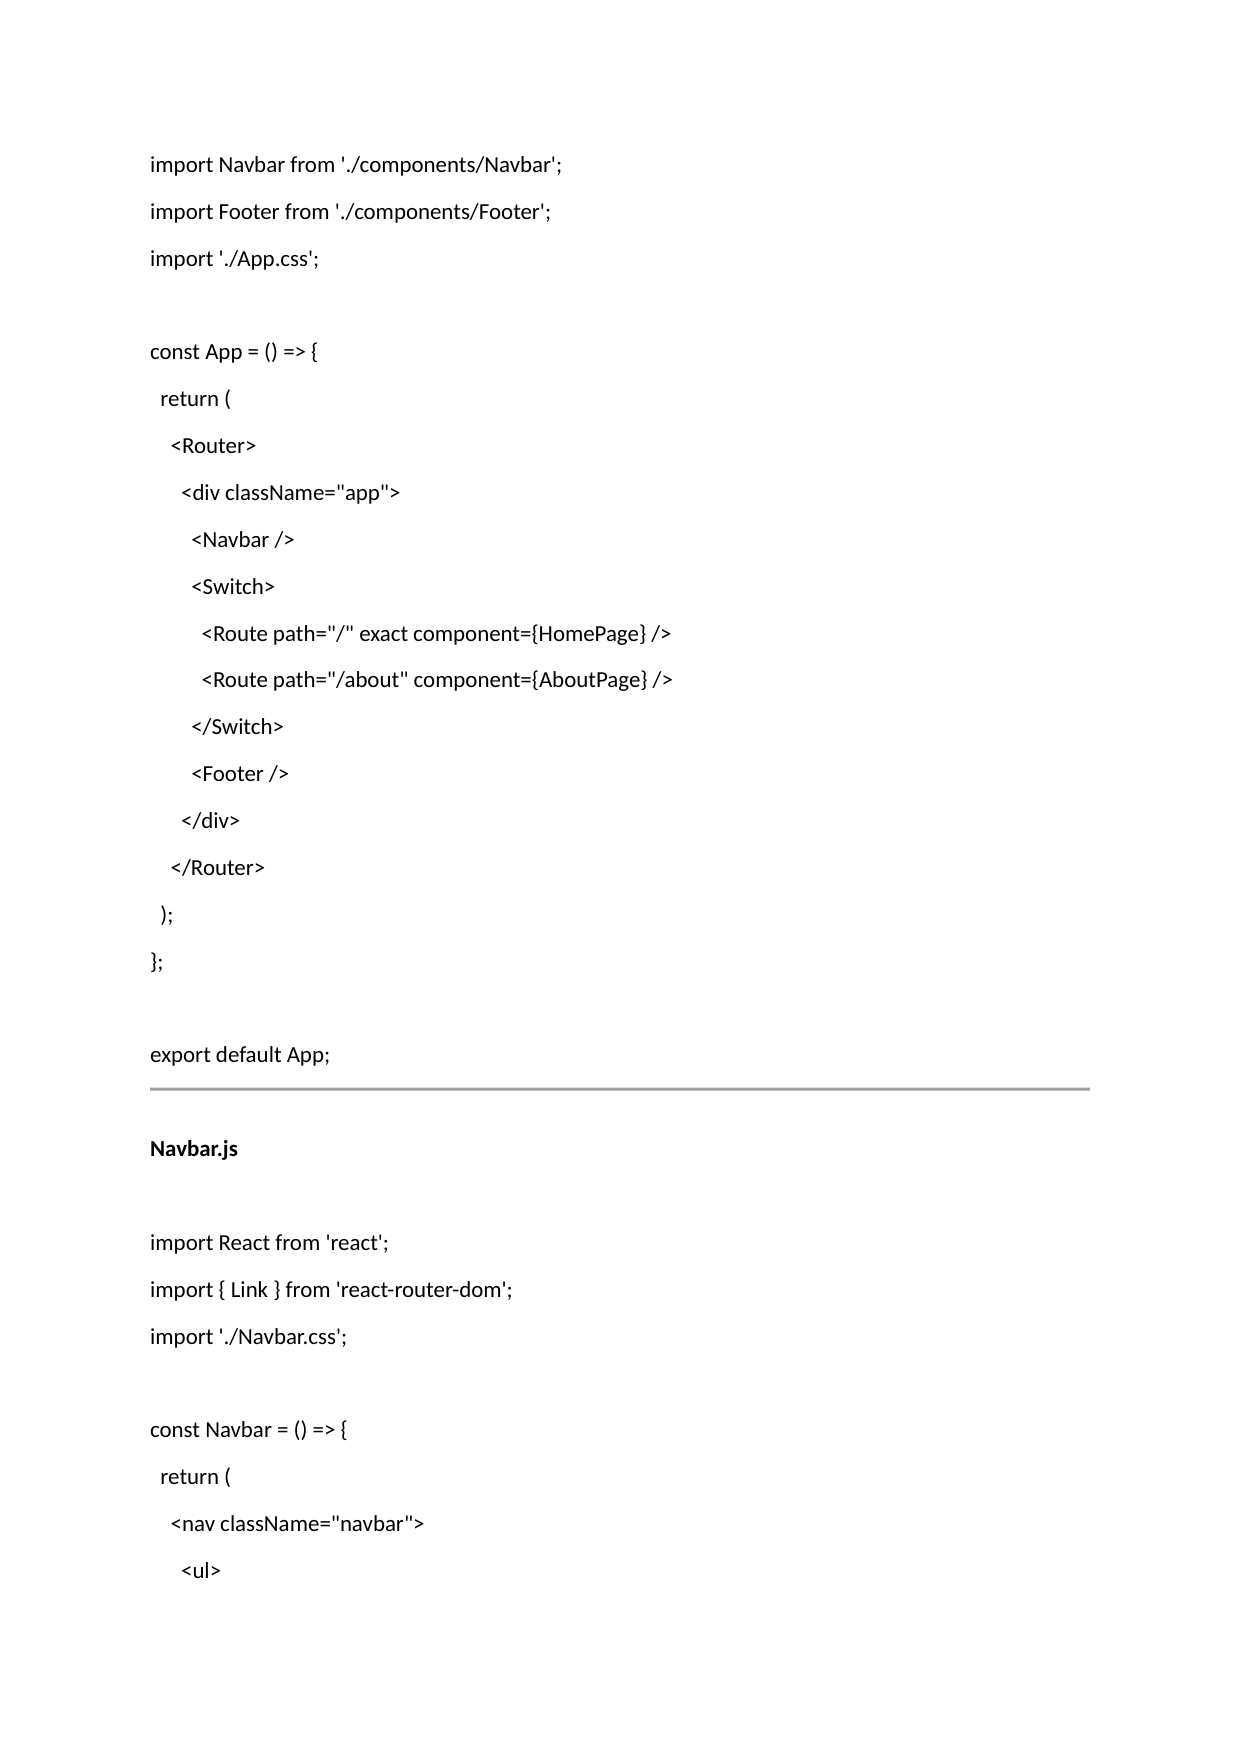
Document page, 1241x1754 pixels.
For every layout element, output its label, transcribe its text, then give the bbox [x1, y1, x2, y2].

text import './App.css'; [150, 244, 1090, 272]
text import Navbar from './components/Navbar'; [150, 150, 1090, 178]
text ); [150, 900, 1090, 928]
text import React from 'react'; [150, 1228, 1090, 1256]
text return ( [150, 1462, 1090, 1491]
text return ( [150, 384, 1090, 412]
text <ul> [150, 1556, 1090, 1584]
text </div> [150, 806, 1090, 834]
text </Switch> [150, 712, 1090, 741]
text Navbar.js [150, 1134, 1090, 1162]
text const App = () => { [150, 337, 1090, 366]
text <Router> [150, 431, 1090, 459]
text </Router> [150, 853, 1090, 881]
text <Route path="/about" component={AboutPage} /> [150, 666, 1090, 694]
text <Footer /> [150, 759, 1090, 787]
text <div className="app"> [150, 478, 1090, 506]
text export default App; [150, 1041, 1090, 1069]
text import { Link } from 'react-router-dom'; [150, 1275, 1090, 1303]
text <Route path="/" exact component={HomePage} /> [150, 619, 1090, 647]
text const Navbar = () => { [150, 1416, 1090, 1444]
text <nav className="navbar"> [150, 1509, 1090, 1537]
text import './Navbar.css'; [150, 1322, 1090, 1350]
text <Switch> [150, 572, 1090, 600]
text <Navbar /> [150, 525, 1090, 553]
text }; [150, 947, 1090, 975]
text import Footer from './components/Footer'; [150, 197, 1090, 225]
